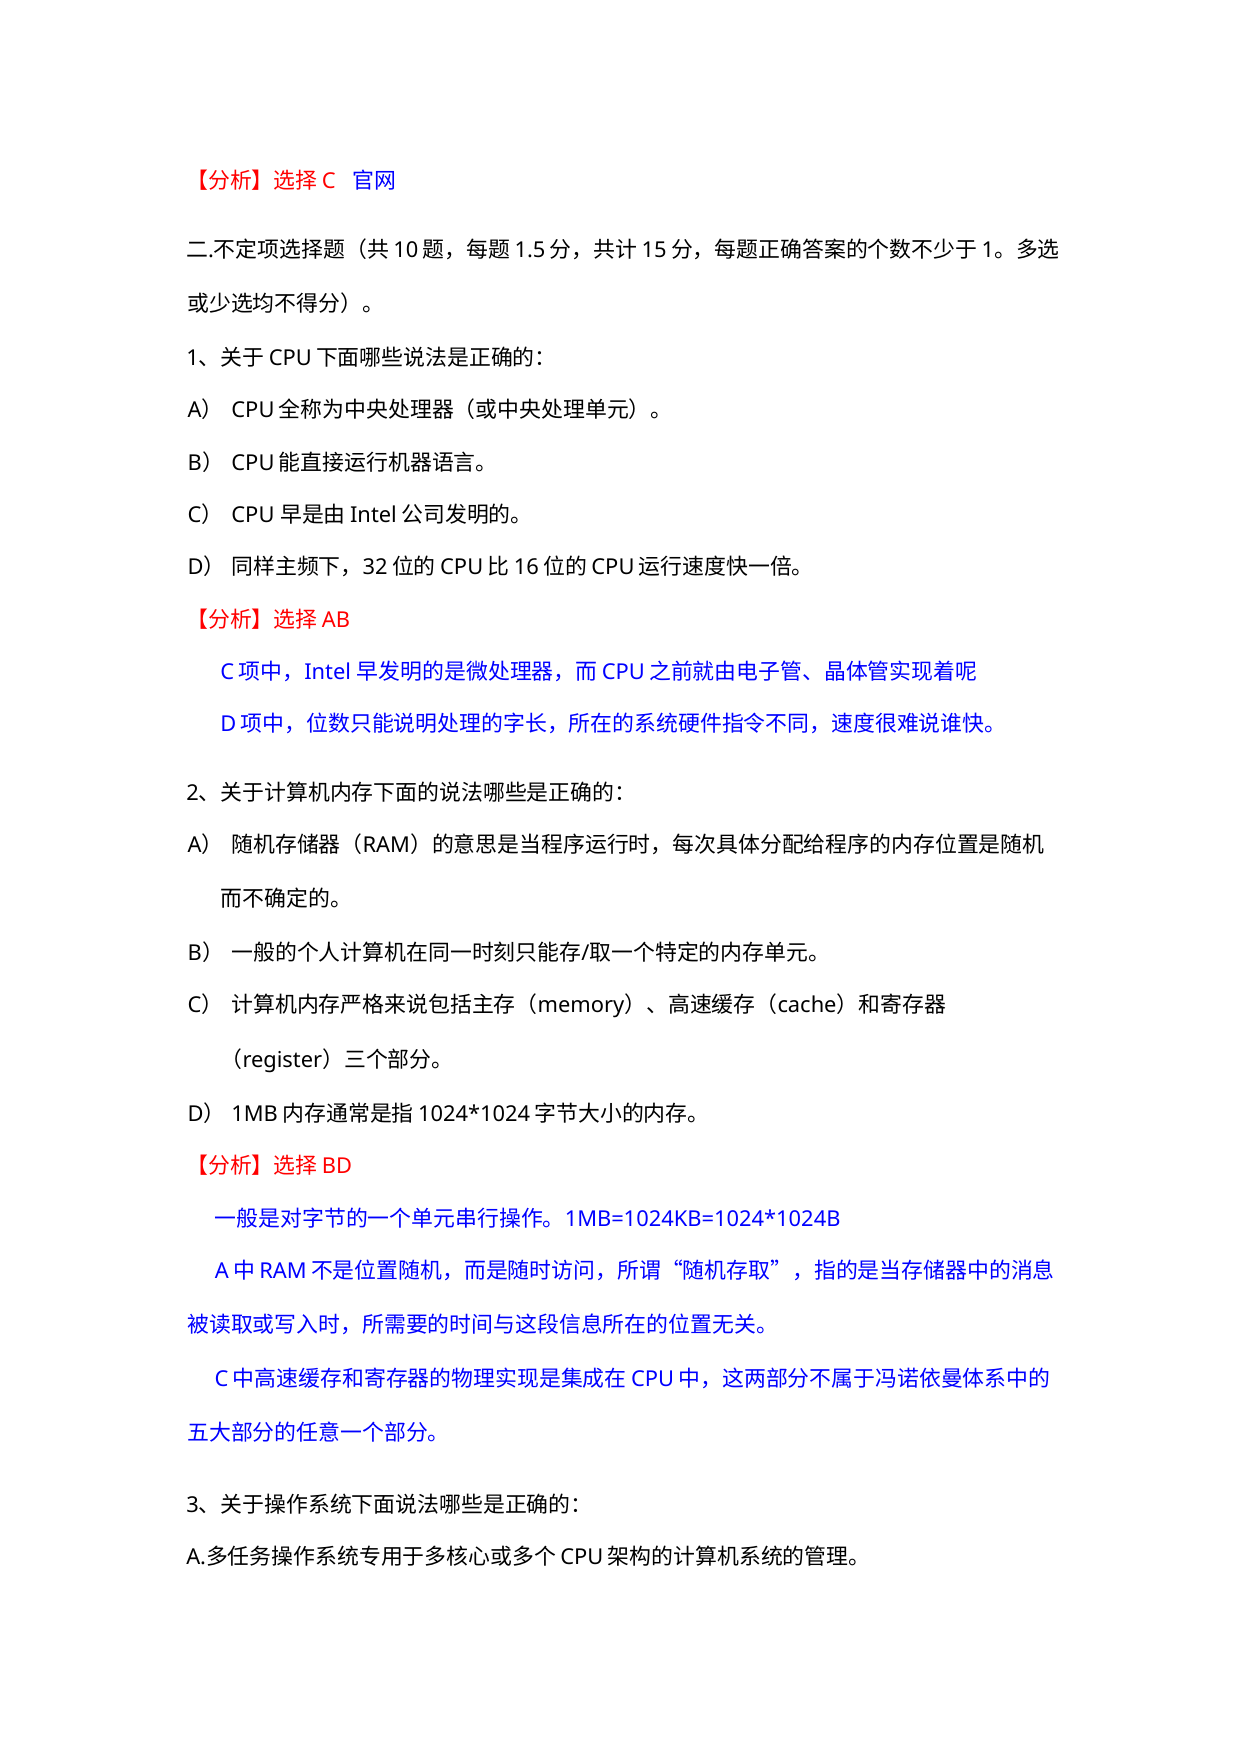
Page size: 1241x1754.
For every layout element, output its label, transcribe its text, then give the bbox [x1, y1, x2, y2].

text C项中，Intel 早发明的是微处理器，而CPU之前就由电子管、晶体管实现着呢 [186, 654, 1064, 686]
list 同样主频下，32位的CPU比16位的CPU运行速度快一倍。 [187, 549, 1064, 581]
text C中高速缓存和寄存器的物理实现是集成在CPU中，这两部分不属于冯诺依曼体系中的五大部分的任意一个部分。 [186, 1361, 1064, 1447]
list 随机存储器（RAM）的意思是当程序运行时，每次具体分配给程序的内存位置是随机而不确定的。 [187, 827, 1064, 913]
list CPU能直接运行机器语言。 [187, 445, 1064, 476]
subtitle 【分析】选择BD [186, 1148, 1053, 1180]
list CPU全称为中央处理器（或中央处理单元）。 [187, 392, 1064, 424]
subtitle 【分析】选择AB [186, 602, 1053, 633]
text A中RAM不是位置随机，而是随时访问，所谓“随机存取”，指的是当存储器中的消息被读取或写入时，所需要的时间与这段信息所在的位置无关。 [186, 1253, 1064, 1339]
list 1MB内存通常是指1024*1024字节大小的内存。 [187, 1096, 1064, 1128]
text 2、关于计算机内存下面的说法哪些是正确的： [186, 775, 1064, 806]
text 3、关于操作系统下面说法哪些是正确的： [186, 1487, 1064, 1519]
list 计算机内存严格来说包括主存（memory）、高速缓存（cache）和寄存器（register）三个部分。 [187, 987, 1064, 1073]
text 二.不定项选择题（共10题，每题1.5分，共计15分，每题正确答案的个数不少于1。多选或少选均不得分）。 [186, 232, 1064, 318]
text A.多任务操作系统专用于多核心或多个CPU架构的计算机系统的管理。 [186, 1539, 1064, 1571]
text 一般是对字节的一个单元串行操作。1MB=1024KB=1024*1024B [186, 1201, 1064, 1232]
list 一般的个人计算机在同一时刻只能存/取一个特定的内存单元。 [187, 935, 1064, 967]
text 1、关于CPU下面哪些说法是正确的： [186, 340, 1064, 372]
subtitle 【分析】选择C 官网 [186, 163, 1053, 195]
list CPU 早是由Intel公司发明的。 [187, 497, 1064, 529]
text D项中，位数只能说明处理的字长，所在的系统硬件指令不同，速度很难说谁快。 [186, 706, 1064, 738]
